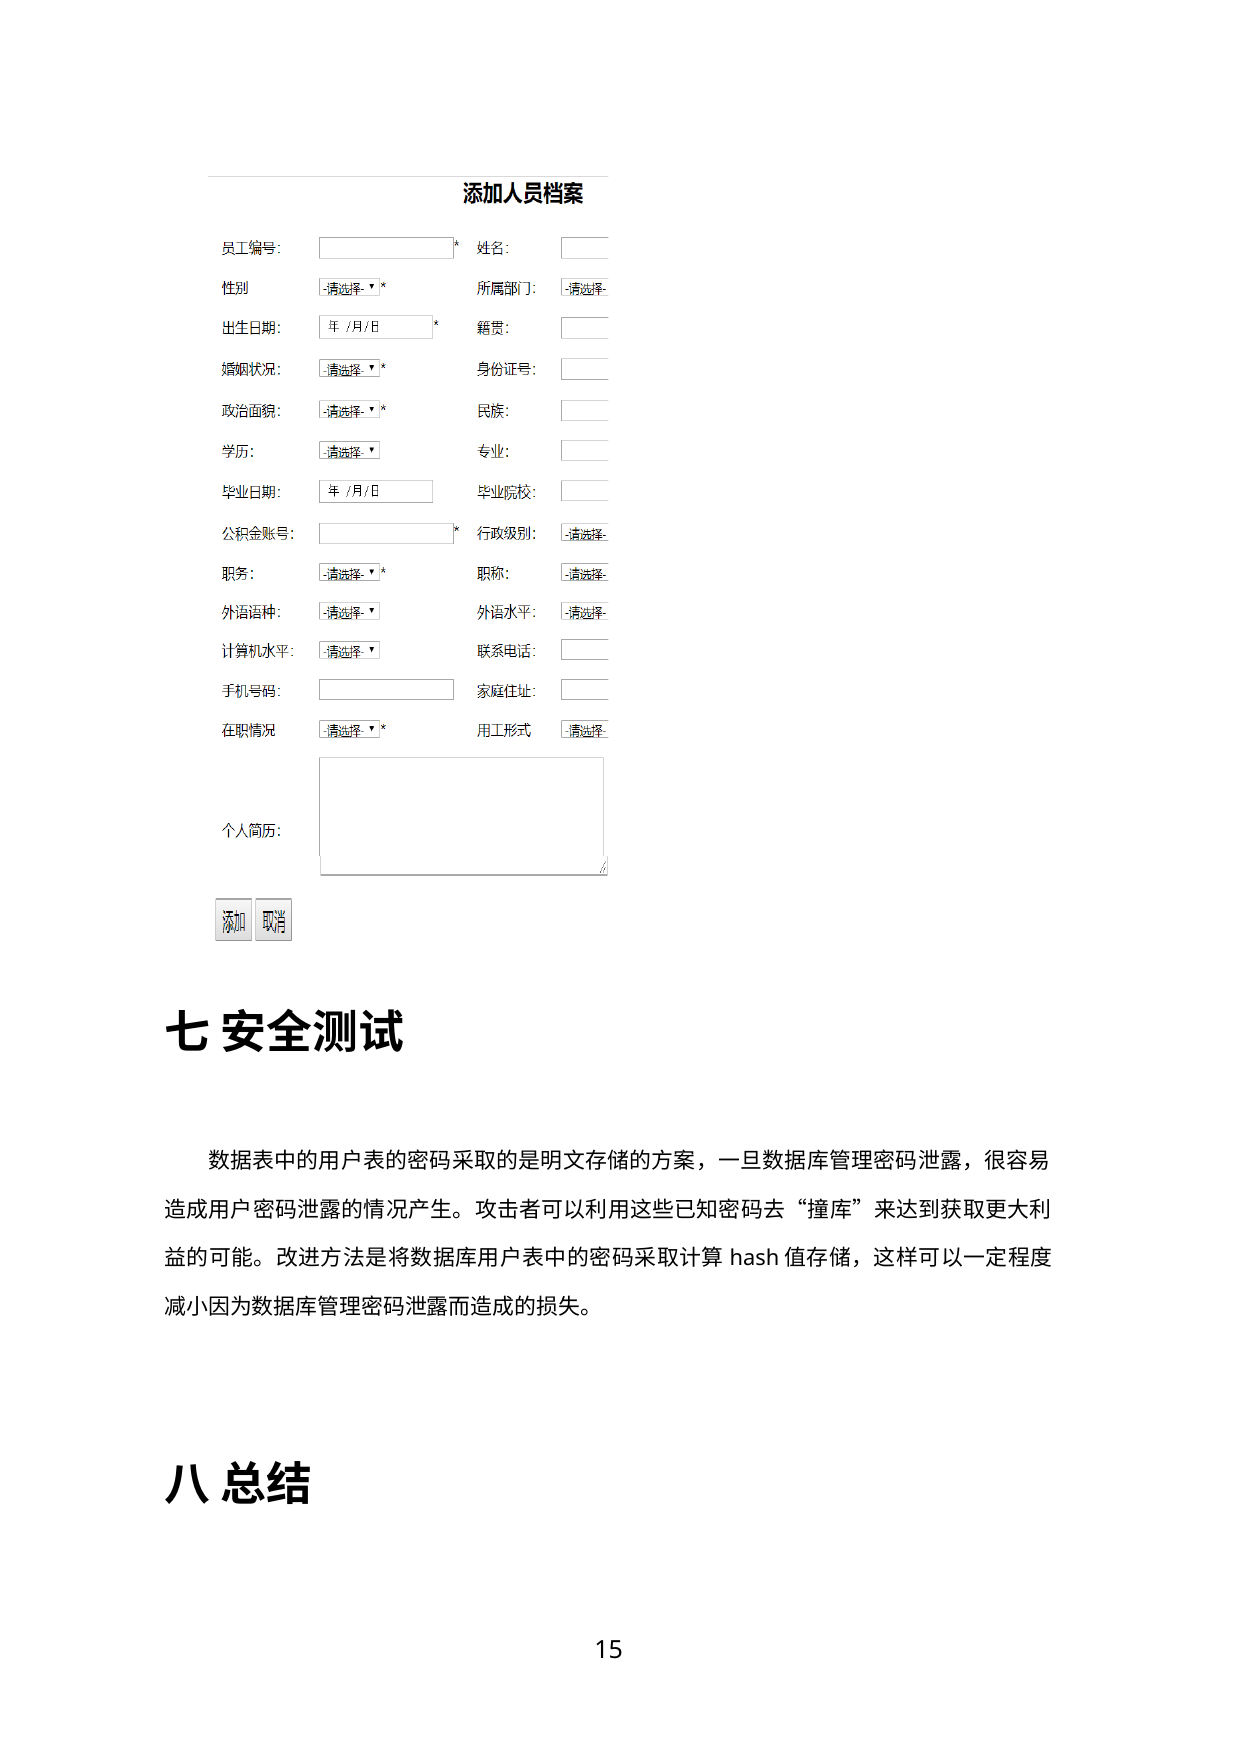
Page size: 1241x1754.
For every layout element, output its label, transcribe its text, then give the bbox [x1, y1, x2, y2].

text 八 总结 [164, 1432, 1053, 1529]
text 七 安全测试 [164, 980, 1053, 1078]
text 数据表中的用户表的密码采取的是明文存储的方案，一旦数据库管理密码泄露，很容易造成用户密码泄露的情况产生。攻击者可以利用这些已知密码去“撞库”来达到获取更大利益的可能。改进方法是将数据库用户表中的密码采取计算hash值存储，这样可以一定程度减小因为数据库管理密码泄露而造成的损失。 [164, 1143, 1053, 1321]
picture [207, 173, 633, 949]
